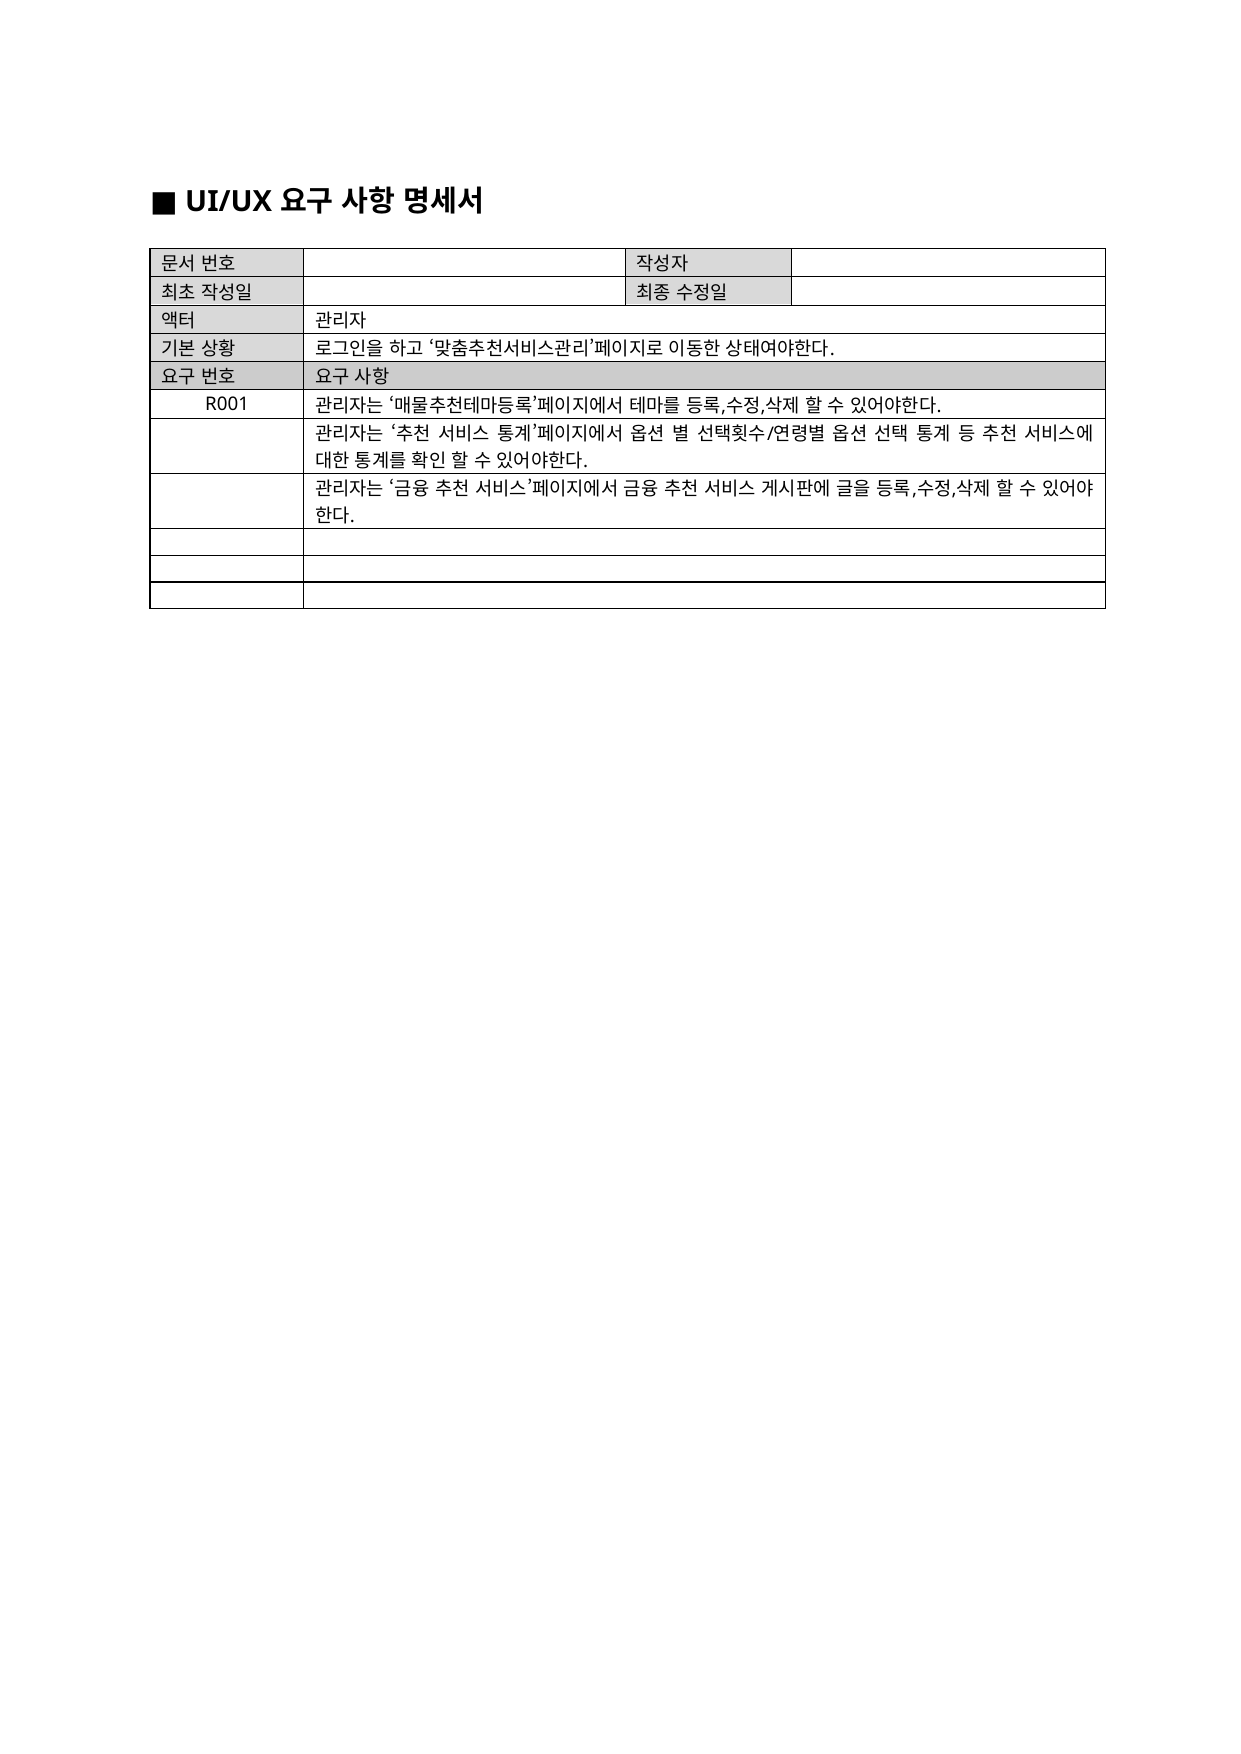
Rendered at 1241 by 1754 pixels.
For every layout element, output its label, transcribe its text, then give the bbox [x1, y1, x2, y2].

table_header [304, 249, 625, 276]
table_cell [151, 583, 303, 608]
text ■ UI/UX 요구 사항 명세서 [150, 177, 1090, 219]
table_cell [304, 556, 1105, 581]
table_cell [151, 419, 303, 473]
table_cell [304, 583, 1105, 608]
table_cell 요구 번호 [151, 362, 303, 389]
table_cell 최초 작성일 [151, 277, 303, 304]
table_cell 관리자는 ‘매물추천테마등록’페이지에서 테마를 등록,수정,삭제 할 수 있어야한다. [304, 390, 1105, 417]
table_cell 요구 사항 [304, 362, 1105, 389]
table_cell [792, 277, 1105, 304]
table_cell 관리자는 ‘추천 서비스 통계’페이지에서 옵션 별 선택횟수/연령별 옵션 선택 통계 등 추천 서비스에 대한 통계를 확인 할 수 있어야한다. [304, 419, 1105, 473]
table_cell 액터 [151, 306, 303, 333]
table_header [792, 249, 1105, 276]
table_cell 관리자는 ‘금융 추천 서비스’페이지에서 금융 추천 서비스 게시판에 글을 등록,수정,삭제 할 수 있어야 한다. [304, 474, 1105, 528]
table_cell R001 [151, 390, 303, 417]
table_header 문서 번호 [151, 249, 303, 276]
table_cell [151, 474, 303, 528]
table_cell [304, 277, 625, 304]
table_cell 최종 수정일 [626, 277, 791, 304]
table_cell 관리자 [304, 306, 1105, 333]
table_cell [304, 529, 1105, 555]
table_cell 로그인을 하고 ‘맞춤추천서비스관리’페이지로 이동한 상태여야한다. [304, 334, 1105, 361]
table_cell [151, 529, 303, 555]
table_cell [151, 556, 303, 581]
table_cell 기본 상황 [151, 334, 303, 361]
table_header 작성자 [626, 249, 791, 276]
